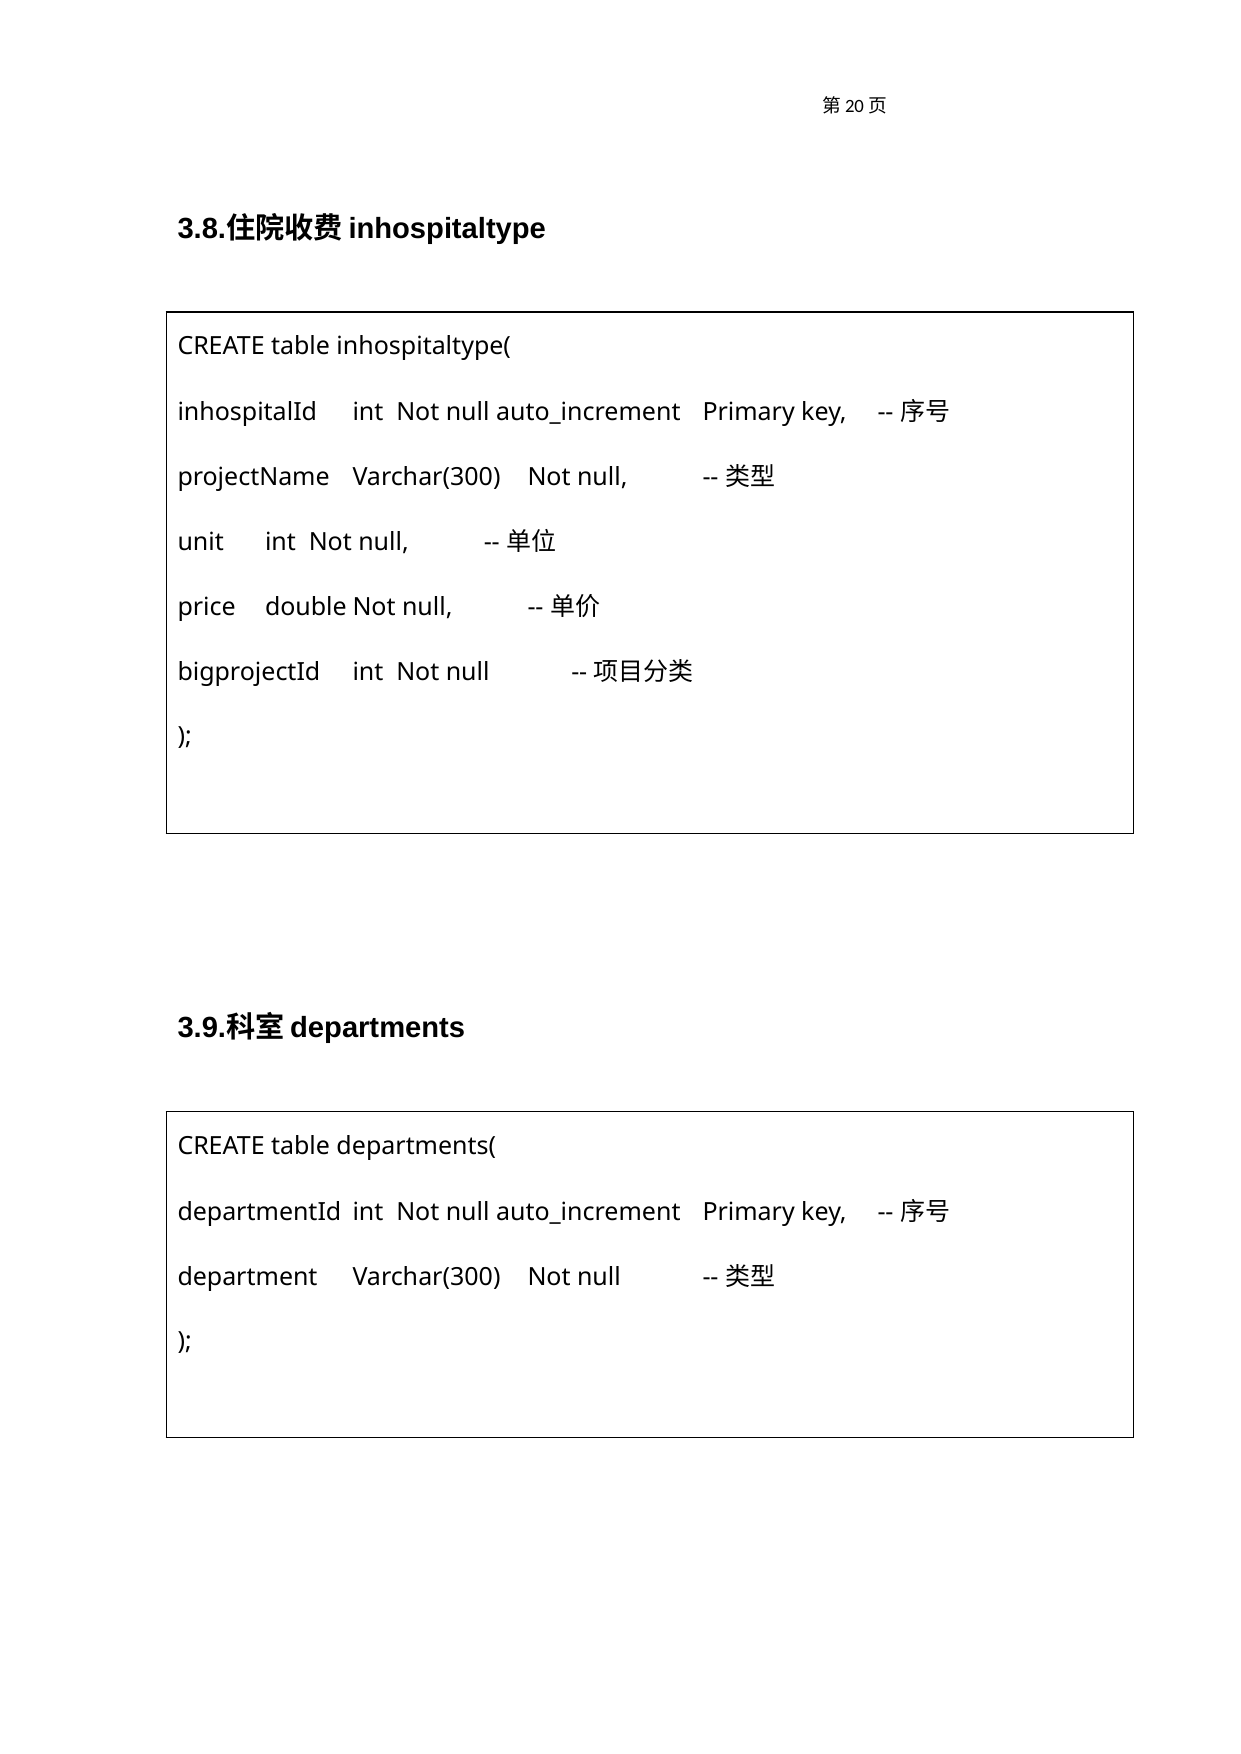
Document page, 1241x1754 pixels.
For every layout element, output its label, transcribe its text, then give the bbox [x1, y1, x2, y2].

table_header CREATE table inhospitaltype( inhospitalId int Not null auto_increment Primary key, -- 序号 projectName Varchar(300) Not null, -- 类型 unit int Not null, -- 单位 price double Not null, -- 单价 bigprojectId int Not null -- 项目分类 ); [167, 313, 1133, 832]
subtitle 3.8.住院收费inhospitaltype [177, 193, 1122, 258]
subtitle 3.9.科室departments [177, 993, 1122, 1058]
table_header CREATE table departments( departmentId int Not null auto_increment Primary key, -- 序号 department Varchar(300) Not null -- 类型 ); [167, 1112, 1133, 1437]
